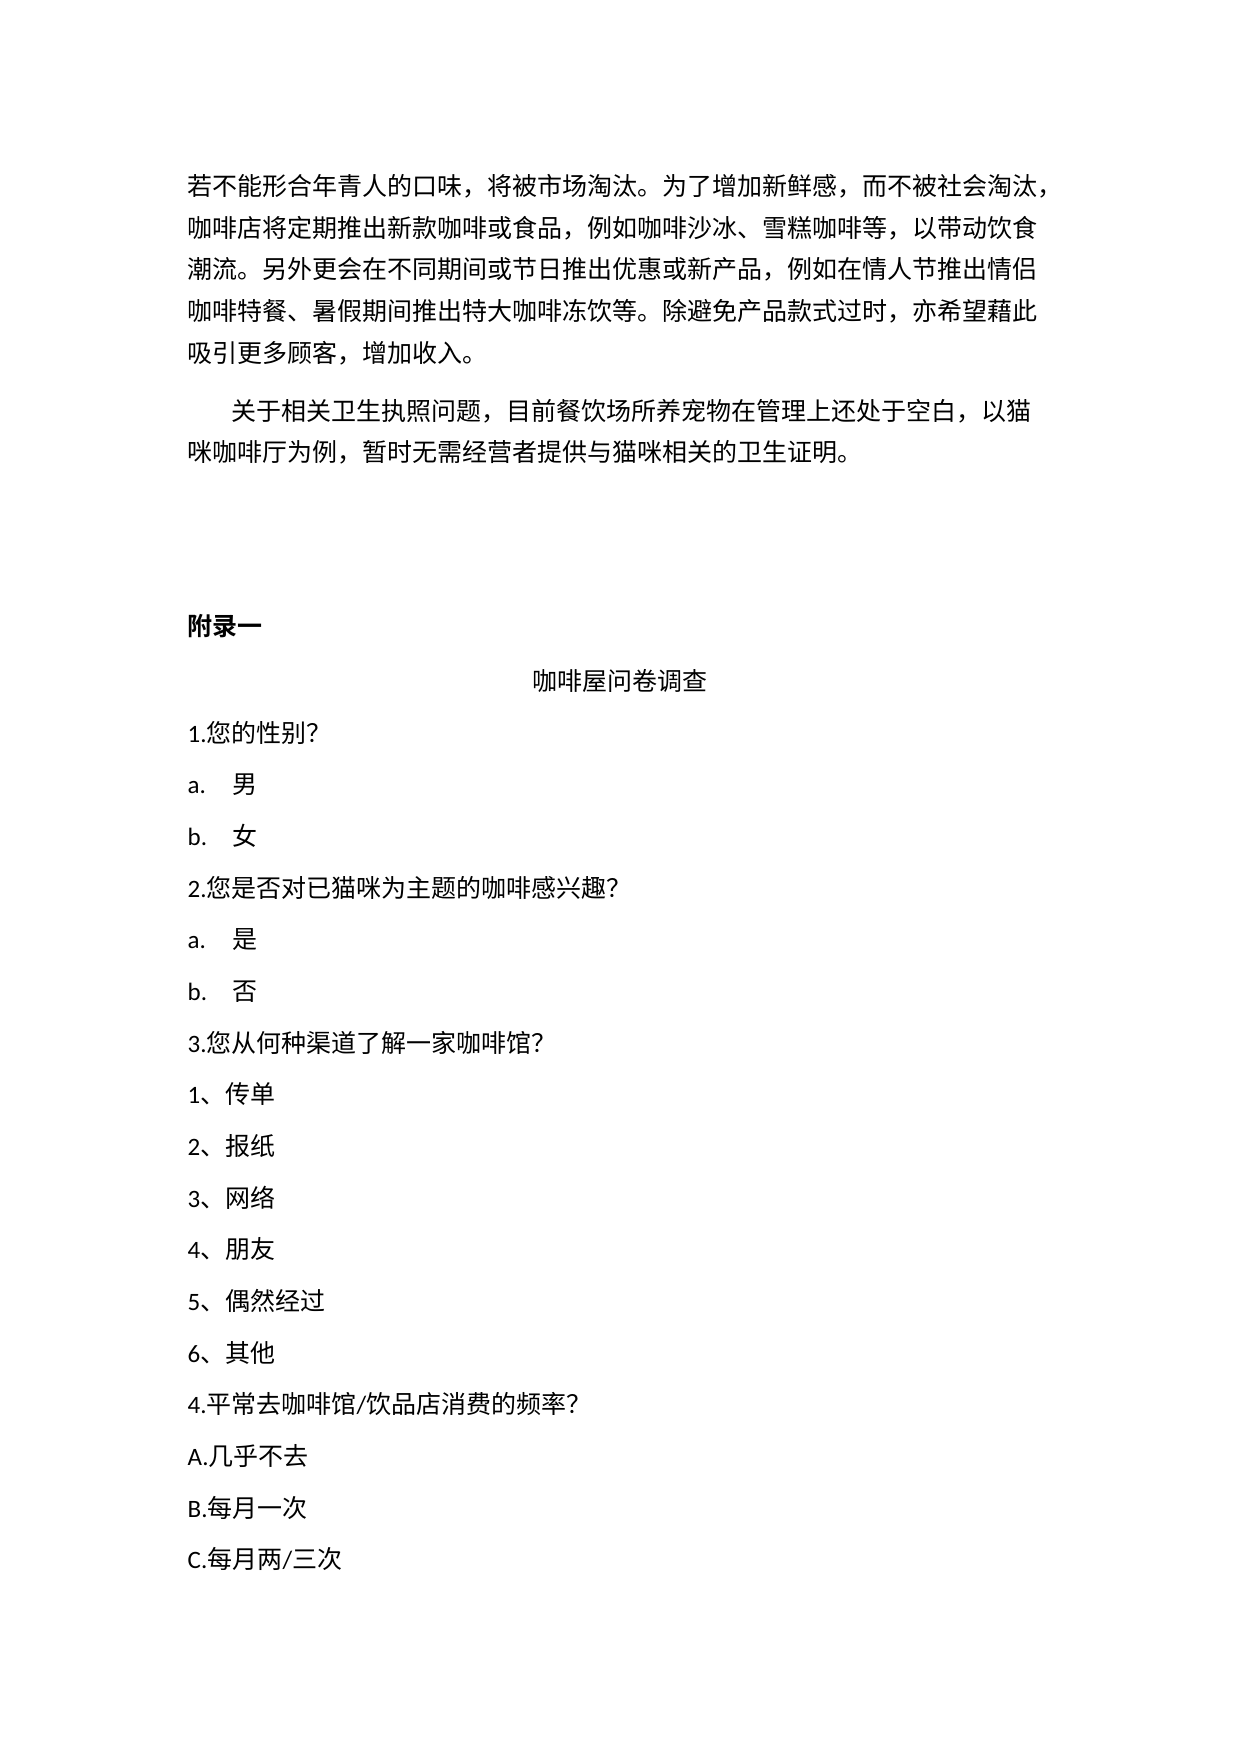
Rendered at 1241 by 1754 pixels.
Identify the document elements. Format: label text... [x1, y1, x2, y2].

list 您是否对已猫咪为主题的咖啡感兴趣？ [187, 869, 1053, 904]
list 偶然经过 [187, 1282, 1053, 1317]
list 报纸 [187, 1127, 1053, 1162]
list 几乎不去 [187, 1437, 1053, 1472]
text 1.您的性别？ [187, 714, 1053, 749]
list 每月两/三次 [187, 1540, 1053, 1576]
list 是 [187, 920, 1053, 956]
list 网络 [187, 1179, 1053, 1214]
list 朋友 [187, 1230, 1053, 1266]
list 男 [187, 765, 1053, 801]
list 传单 [187, 1075, 1053, 1111]
text 咖啡屋问卷调查 [187, 660, 1053, 697]
list 您从何种渠道了解一家咖啡馆？ [187, 1024, 1053, 1059]
list 其他 [187, 1334, 1053, 1369]
list 每月一次 [187, 1489, 1053, 1524]
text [187, 162, 1053, 370]
text 关于相关卫生执照问题，目前餐饮场所养宠物在管理上还处于空白，以猫咪咖啡厅为例，暂时无需经营者提供与猫咪相关的卫生证明。 [187, 387, 1053, 470]
list 女 [187, 817, 1053, 852]
text 附录一 [187, 602, 1053, 644]
list 否 [187, 972, 1053, 1007]
list 平常去咖啡馆/饮品店消费的频率？ [187, 1385, 1053, 1421]
